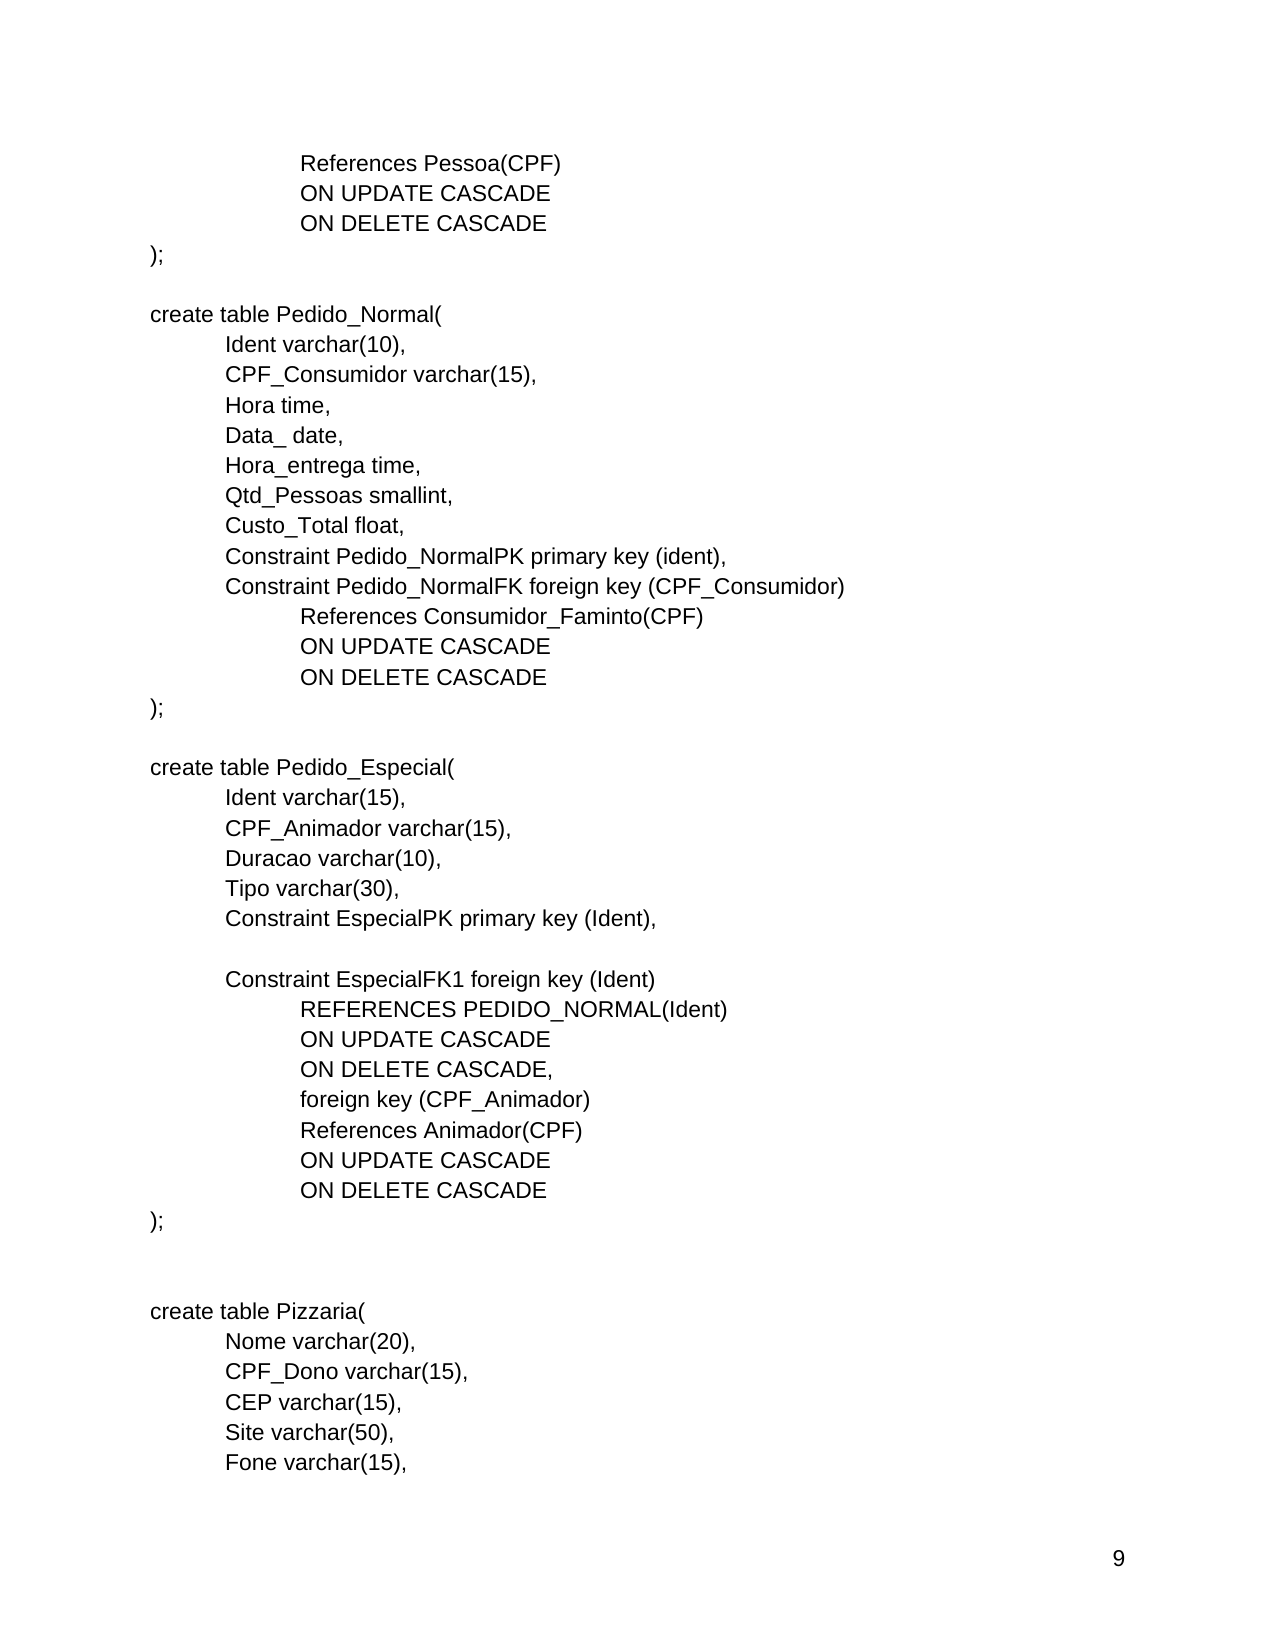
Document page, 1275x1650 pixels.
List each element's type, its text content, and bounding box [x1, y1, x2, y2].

text Qtd_Pessoas smallint, [150, 482, 1125, 509]
text Constraint EspecialFK1 foreign key (Ident) [150, 966, 1125, 992]
text ON DELETE CASCADE, [150, 1056, 1125, 1083]
text Custo_Total float, [150, 512, 1125, 539]
text foreign key (CPF_Animador) [150, 1086, 1125, 1113]
text References Pessoa(CPF) [150, 150, 1125, 176]
text References Consumidor_Faminto(CPF) [150, 603, 1125, 629]
text ); [150, 1207, 1125, 1234]
text ON DELETE CASCADE [150, 663, 1125, 690]
text Tipo varchar(30), [150, 875, 1125, 901]
text Duracao varchar(10), [150, 845, 1125, 871]
text CPF_Animador varchar(15), [150, 814, 1125, 841]
text CPF_Dono varchar(15), [150, 1358, 1125, 1385]
text Nome varchar(20), [150, 1328, 1125, 1354]
text Ident varchar(15), [150, 784, 1125, 811]
text ON UPDATE CASCADE [150, 1147, 1125, 1173]
text CPF_Consumidor varchar(15), [150, 361, 1125, 388]
text Hora_entrega time, [150, 452, 1125, 478]
text create table Pizzaria( [150, 1298, 1125, 1324]
text Fone varchar(15), [150, 1449, 1125, 1475]
text ON UPDATE CASCADE [150, 180, 1125, 207]
text Constraint Pedido_NormalPK primary key (ident), [150, 543, 1125, 569]
text Data_ date, [150, 422, 1125, 448]
text create table Pedido_Normal( [150, 301, 1125, 327]
text Hora time, [150, 392, 1125, 418]
text ON DELETE CASCADE [150, 1177, 1125, 1203]
text ON UPDATE CASCADE [150, 633, 1125, 660]
text ON DELETE CASCADE [150, 210, 1125, 237]
text REFERENCES PEDIDO_NORMAL(Ident) [150, 996, 1125, 1022]
text create table Pedido_Especial( [150, 754, 1125, 781]
text Site varchar(50), [150, 1419, 1125, 1445]
text ); [150, 241, 1125, 267]
text ON UPDATE CASCADE [150, 1026, 1125, 1052]
text Constraint Pedido_NormalFK foreign key (CPF_Consumidor) [150, 573, 1125, 599]
text CEP varchar(15), [150, 1388, 1125, 1415]
text Ident varchar(10), [150, 331, 1125, 358]
text ); [150, 694, 1125, 720]
text Constraint EspecialPK primary key (Ident), [150, 905, 1125, 932]
text References Animador(CPF) [150, 1117, 1125, 1143]
